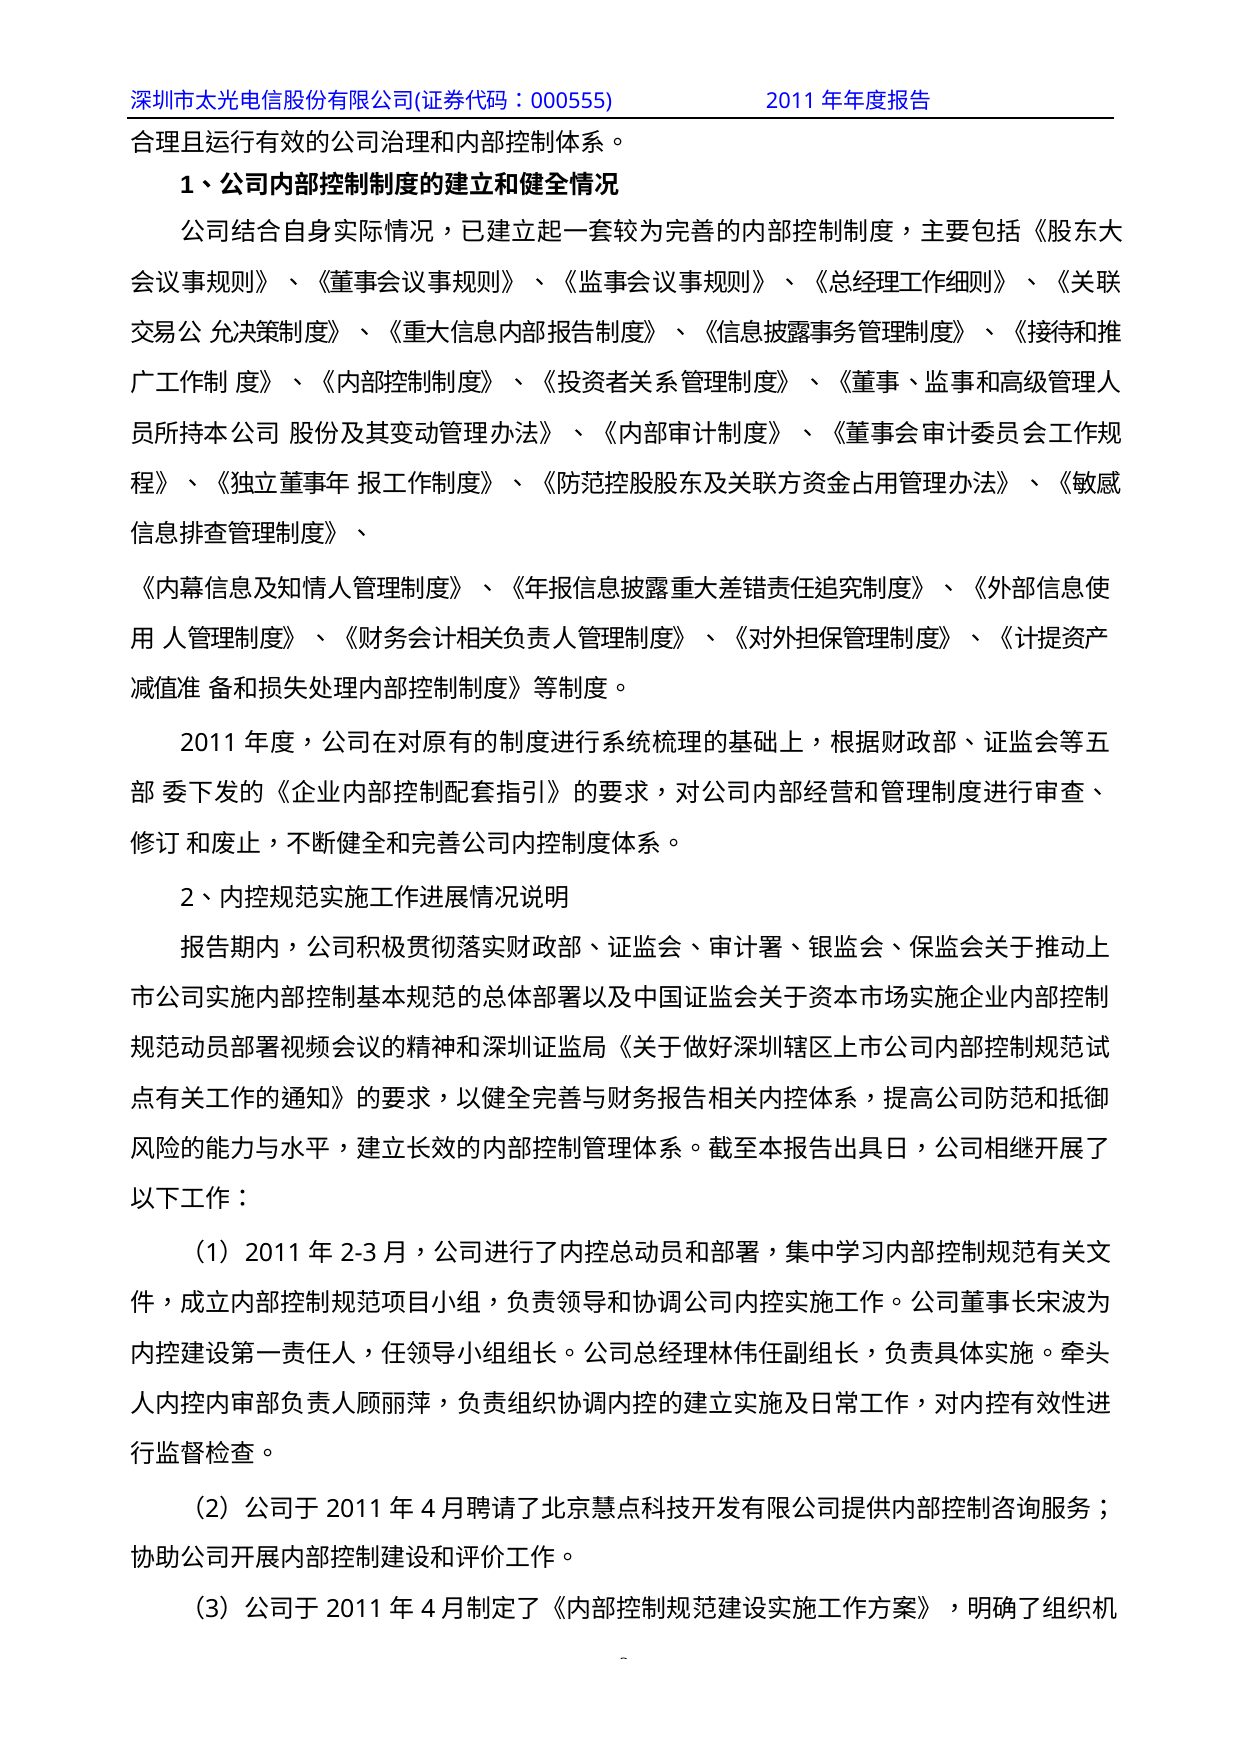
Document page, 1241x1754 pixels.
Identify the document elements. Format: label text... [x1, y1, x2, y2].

text （1）2011 年 2-3 月，公司进行了内控总动员和部署，集中学习内部控制规范有关文 件，成立内部控制规范项目小组，负责领导和协调公司内控实施工作。公司董事长宋波为 内控建设第一责任人，任领导小组组长。公司总经理林伟任副组长，负责具体实施。牵头 人内控内审部负责人顾丽萍，负责组织协调内控的建立实施及日常工作，对内控有效性进 行监督检查。 [130, 1235, 1111, 1470]
text 公司结合自身实际情况，已建立起一套较为完善的内部控制制度，主要包括《股东大 会议事规则》、《董事会议事规则》、《监事会议事规则》、《总经理工作细则》、《关联交易公 允决策制度》、《重大信息内部报告制度》、《信息披露事务管理制度》、《接待和推广工作制 度》、《内部控制制度》、《投资者关系管理制度》、《董事、监事和高级管理人员所持本公司 股份及其变动管理办法》、《内部审计制度》、《董事会审计委员会工作规程》、《独立董事年 报工作制度》、《防范控股股东及关联方资金占用管理办法》、《敏感信息排查管理制度》、 [130, 214, 1124, 550]
text 合理且运行有效的公司治理和内部控制体系。 [130, 125, 1136, 159]
text 报告期内，公司积极贯彻落实财政部、证监会、审计署、银监会、保监会关于推动上 市公司实施内部控制基本规范的总体部署以及中国证监会关于资本市场实施企业内部控制 规范动员部署视频会议的精神和深圳证监局《关于做好深圳辖区上市公司内部控制规范试 点有关工作的通知》的要求，以健全完善与财务报告相关内控体系，提高公司防范和抵御 风险的能力与水平，建立长效的内部控制管理体系。截至本报告出具日，公司相继开展了 以下工作： [130, 929, 1111, 1215]
text （2）公司于 2011 年 4 月聘请了北京慧点科技开发有限公司提供内部控制咨询服务； [180, 1490, 1136, 1524]
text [180, 1590, 1136, 1624]
text 2、内控规范实施工作进展情况说明 [180, 879, 1136, 914]
text 协助公司开展内部控制建设和评价工作。 [130, 1540, 1136, 1574]
text 2011 年度，公司在对原有的制度进行系统梳理的基础上，根据财政部、证监会等五部 委下发的《企业内部控制配套指引》的要求，对公司内部经营和管理制度进行审查、修订 和废止，不断健全和完善公司内控制度体系。 [130, 725, 1111, 859]
subtitle 1、公司内部控制制度的建立和健全情况 [180, 167, 1136, 201]
text 《内幕信息及知情人管理制度》、《年报信息披露重大差错责任追究制度》、《外部信息使用 人管理制度》、《财务会计相关负责人管理制度》、《对外担保管理制度》、《计提资产减值准 备和损失处理内部控制制度》等制度。 [130, 570, 1111, 705]
